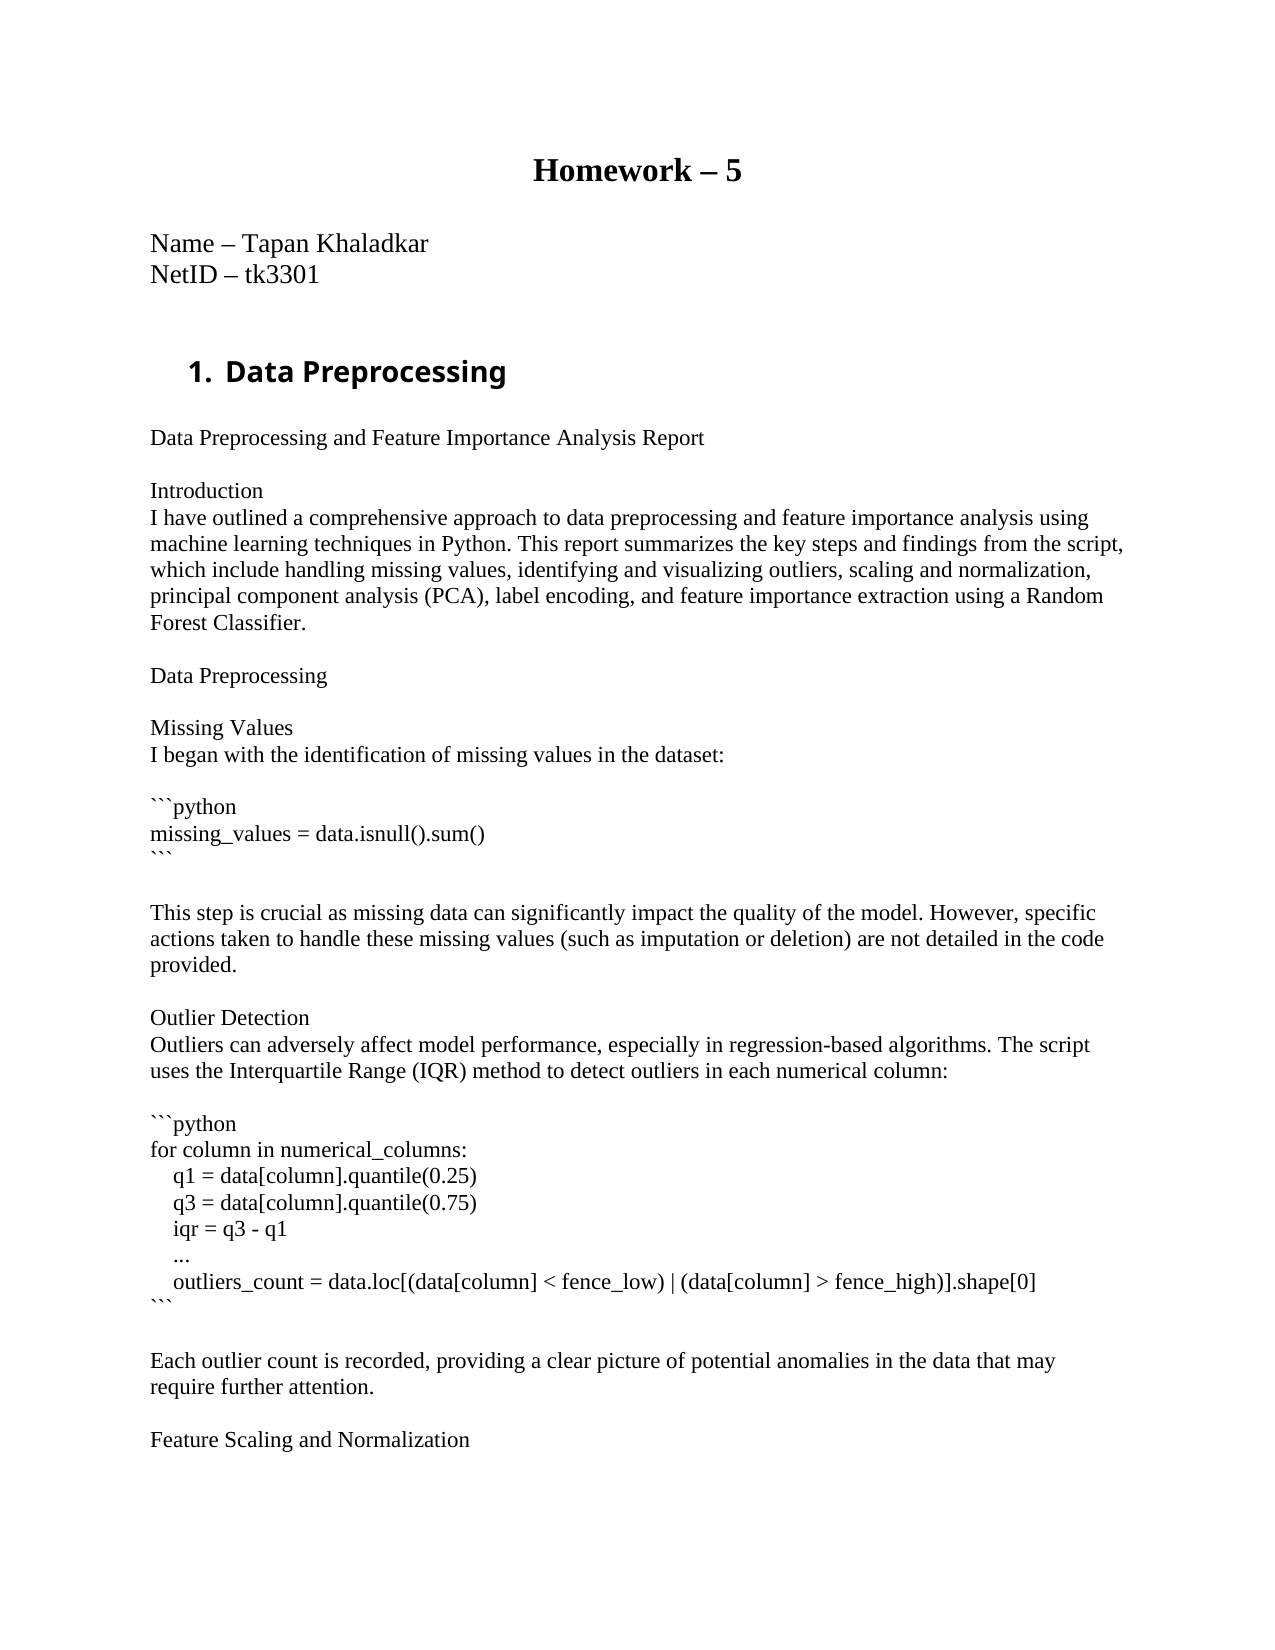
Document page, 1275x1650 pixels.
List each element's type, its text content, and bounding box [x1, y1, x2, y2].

text ```python [150, 1110, 1125, 1136]
text This step is crucial as missing data can significantly impact the quality of the model. However, specific actions taken to handle these missing values (such as imputation or deletion) are not detailed in the code provided. [150, 899, 1125, 978]
text ```python [150, 793, 1125, 820]
text q3 = data[column].quantile(0.75) [150, 1189, 1125, 1215]
text Each outlier count is recorded, providing a clear picture of potential anomalies in the data that may require further attention. [150, 1347, 1125, 1399]
list Data Preprocessing [187, 351, 1125, 391]
text ``` [150, 846, 1125, 872]
text ... [150, 1241, 1125, 1268]
text Outlier Detection [150, 1004, 1125, 1031]
text outliers_count = data.loc[(data[column] < fence_low) | (data[column] > fence_high)].shape[0] [150, 1268, 1125, 1294]
text Name – Tapan Khaladkar [150, 227, 1125, 258]
text Introduction [150, 477, 1125, 503]
text missing_values = data.isnull().sum() [150, 820, 1125, 846]
text NetID – tk3301 [150, 258, 1125, 289]
text Data Preprocessing [150, 662, 1125, 688]
text iqr = q3 - q1 [150, 1215, 1125, 1241]
text I have outlined a comprehensive approach to data preprocessing and feature importance analysis using machine learning techniques in Python. This report summarizes the key steps and findings from the script, which include handling missing values, identifying and visualizing outliers, scaling and normalization, principal component analysis (PCA), label encoding, and feature importance extraction using a Random Forest Classifier. [150, 503, 1125, 635]
text Feature Scaling and Normalization [150, 1426, 1125, 1452]
text Data Preprocessing and Feature Importance Analysis Report [150, 424, 1125, 451]
text ``` [150, 1294, 1125, 1321]
text Homework – 5 [150, 150, 1125, 188]
text q1 = data[column].quantile(0.25) [150, 1162, 1125, 1189]
text I began with the identification of missing values in the dataset: [150, 741, 1125, 767]
text Missing Values [150, 714, 1125, 741]
text Outliers can adversely affect model performance, especially in regression-based algorithms. The script uses the Interquartile Range (IQR) method to detect outliers in each numerical column: [150, 1031, 1125, 1083]
text for column in numerical_columns: [150, 1136, 1125, 1162]
